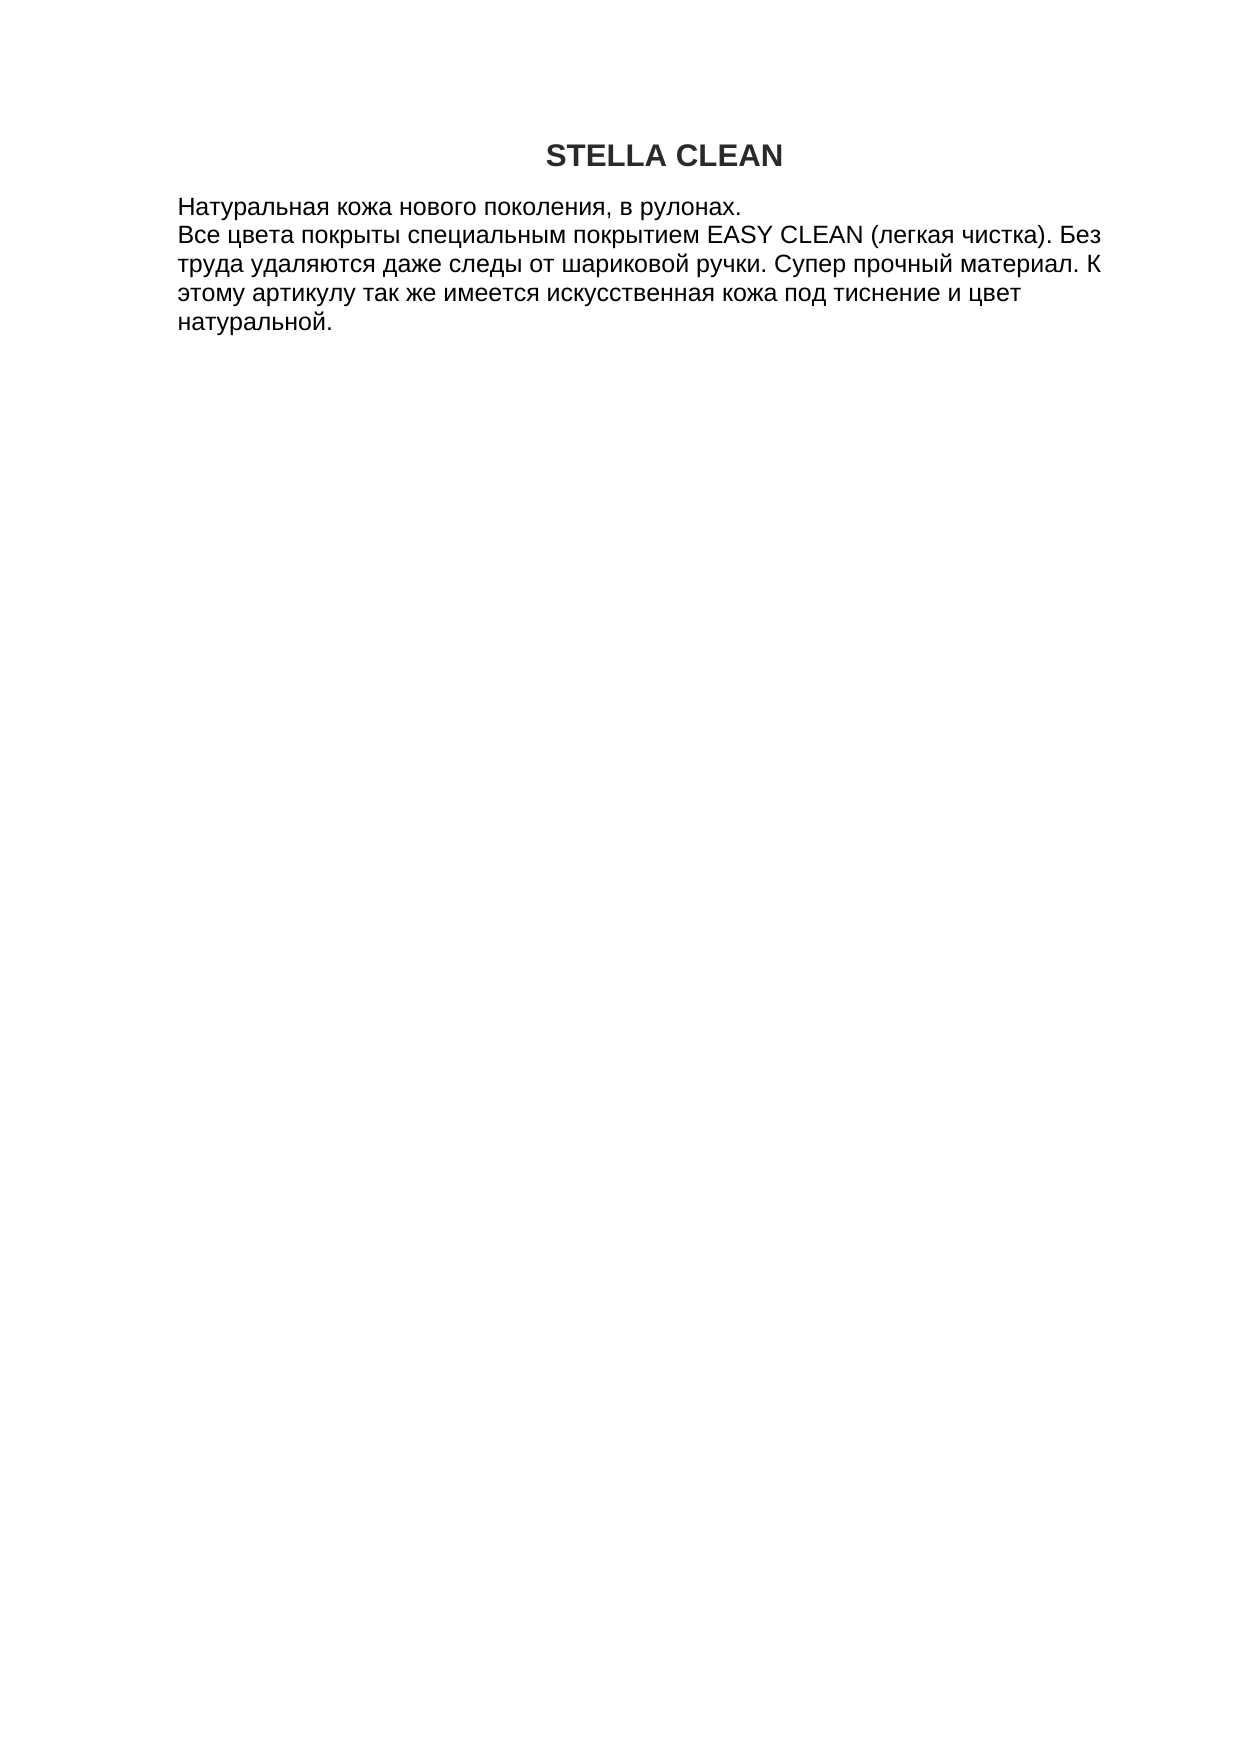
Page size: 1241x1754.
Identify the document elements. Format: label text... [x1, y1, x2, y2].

text Натуральная кожа нового поколения, в рулонах. Все цвета покрыты специальным покрытием EASY CLEAN (легкая чистка). Без труда удаляются даже следы от шариковой ручки. Супер прочный материал. К этому артикулу так же имеется искусственная кожа под тиснение и цвет натуральной. [177, 192, 1152, 335]
text STELLA CLEAN [177, 137, 1152, 173]
